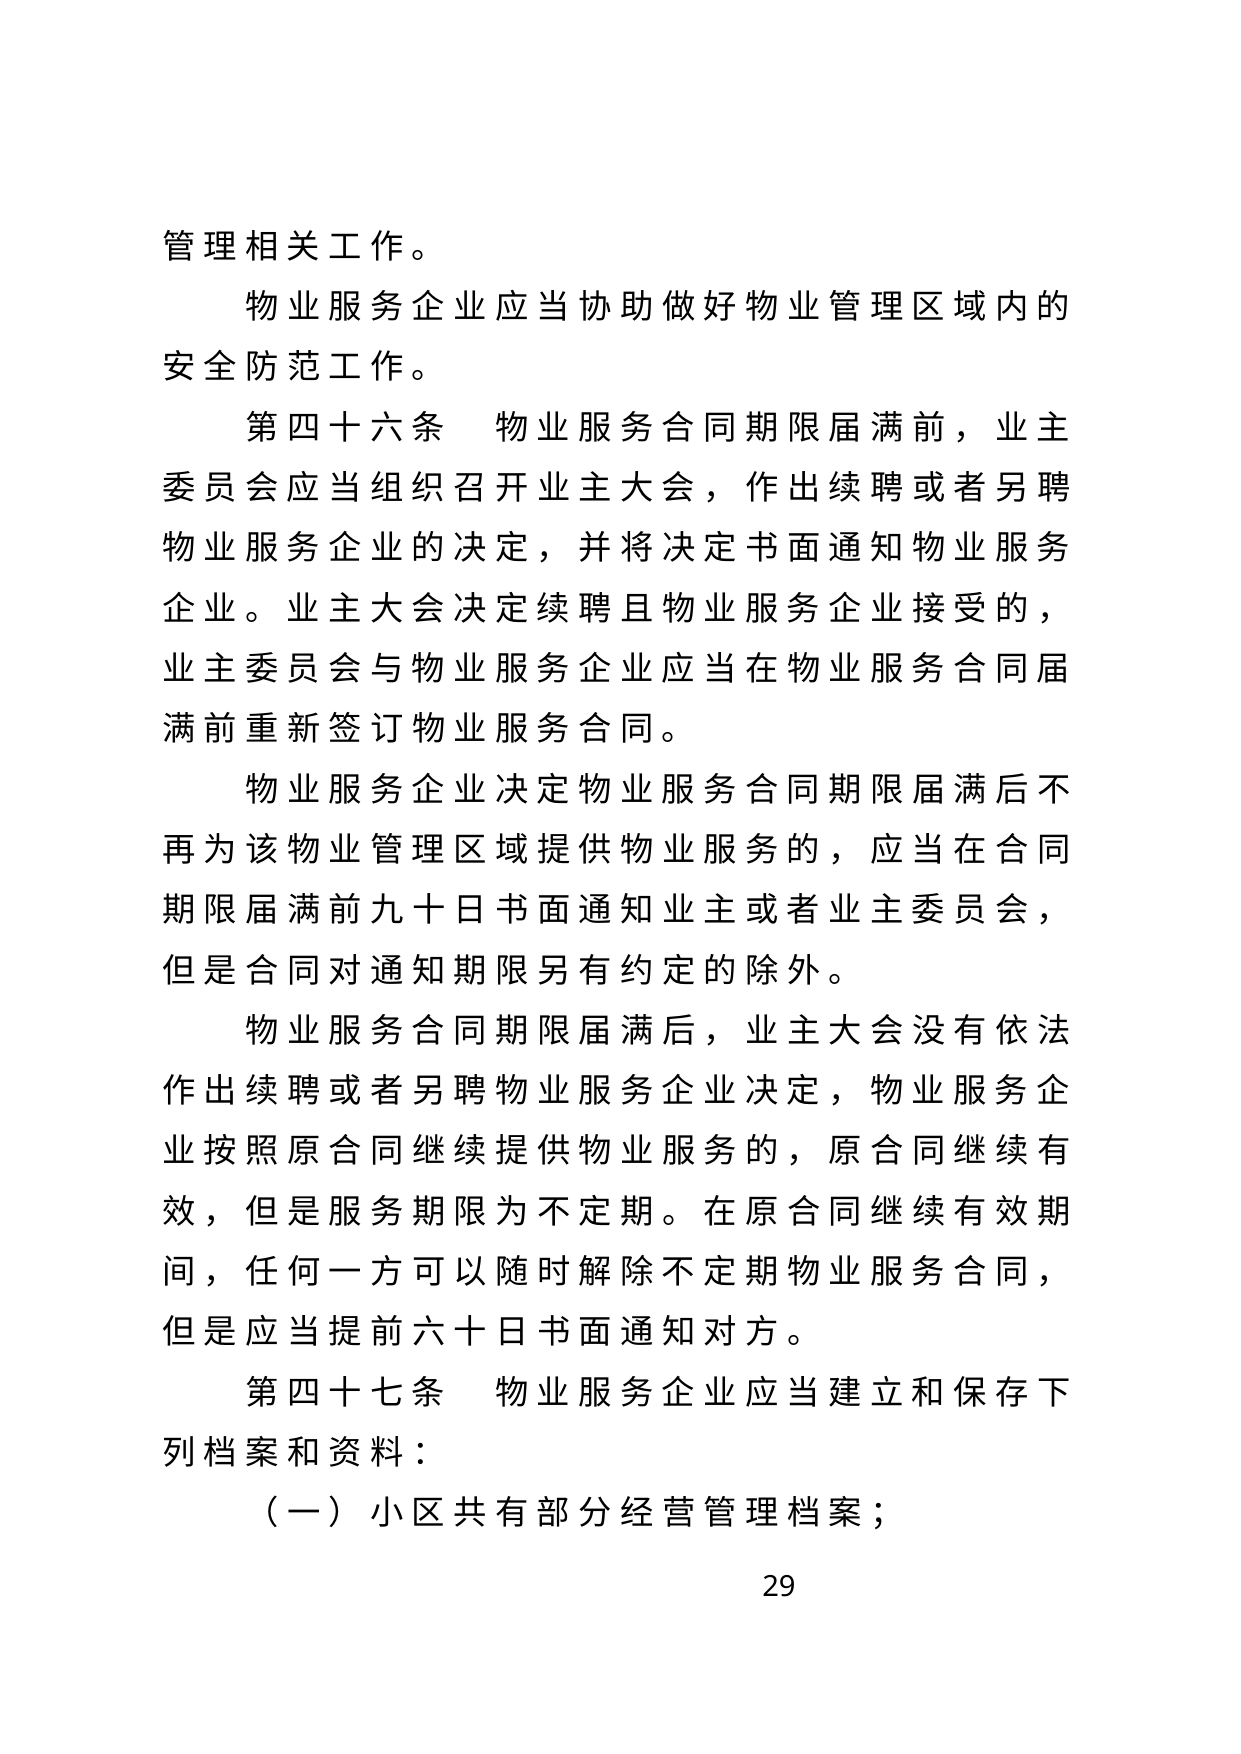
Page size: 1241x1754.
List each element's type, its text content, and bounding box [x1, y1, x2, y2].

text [162, 213, 1078, 274]
text 物业服务合同期限届满后，业主大会没有依法作出续聘或者另聘物业服务企业决定，物业服务企业按照原合同继续提供物业服务的，原合同继续有效，但是服务期限为不定期。在原合同继续有效期间，任何一方可以随时解除不定期物业服务合同，但是应当提前六十日书面通知对方。 [162, 998, 1078, 1359]
text 第四十六条 物业服务合同期限届满前，业主委员会应当组织召开业主大会，作出续聘或者另聘物业服务企业的决定，并将决定书面通知物业服务企业。业主大会决定续聘且物业服务企业接受的，业主委员会与物业服务企业应当在物业服务合同届满前重新签订物业服务合同。 [162, 394, 1078, 756]
text （一）小区共有部分经营管理档案； [162, 1480, 1078, 1540]
text 第四十七条 物业服务企业应当建立和保存下列档案和资料： [162, 1359, 1078, 1480]
text 物业服务企业决定物业服务合同期限届满后不再为该物业管理区域提供物业服务的，应当在合同期限届满前九十日书面通知业主或者业主委员会，但是合同对通知期限另有约定的除外。 [162, 756, 1078, 998]
text 物业服务企业应当协助做好物业管理区域内的安全防范工作。 [162, 274, 1078, 394]
